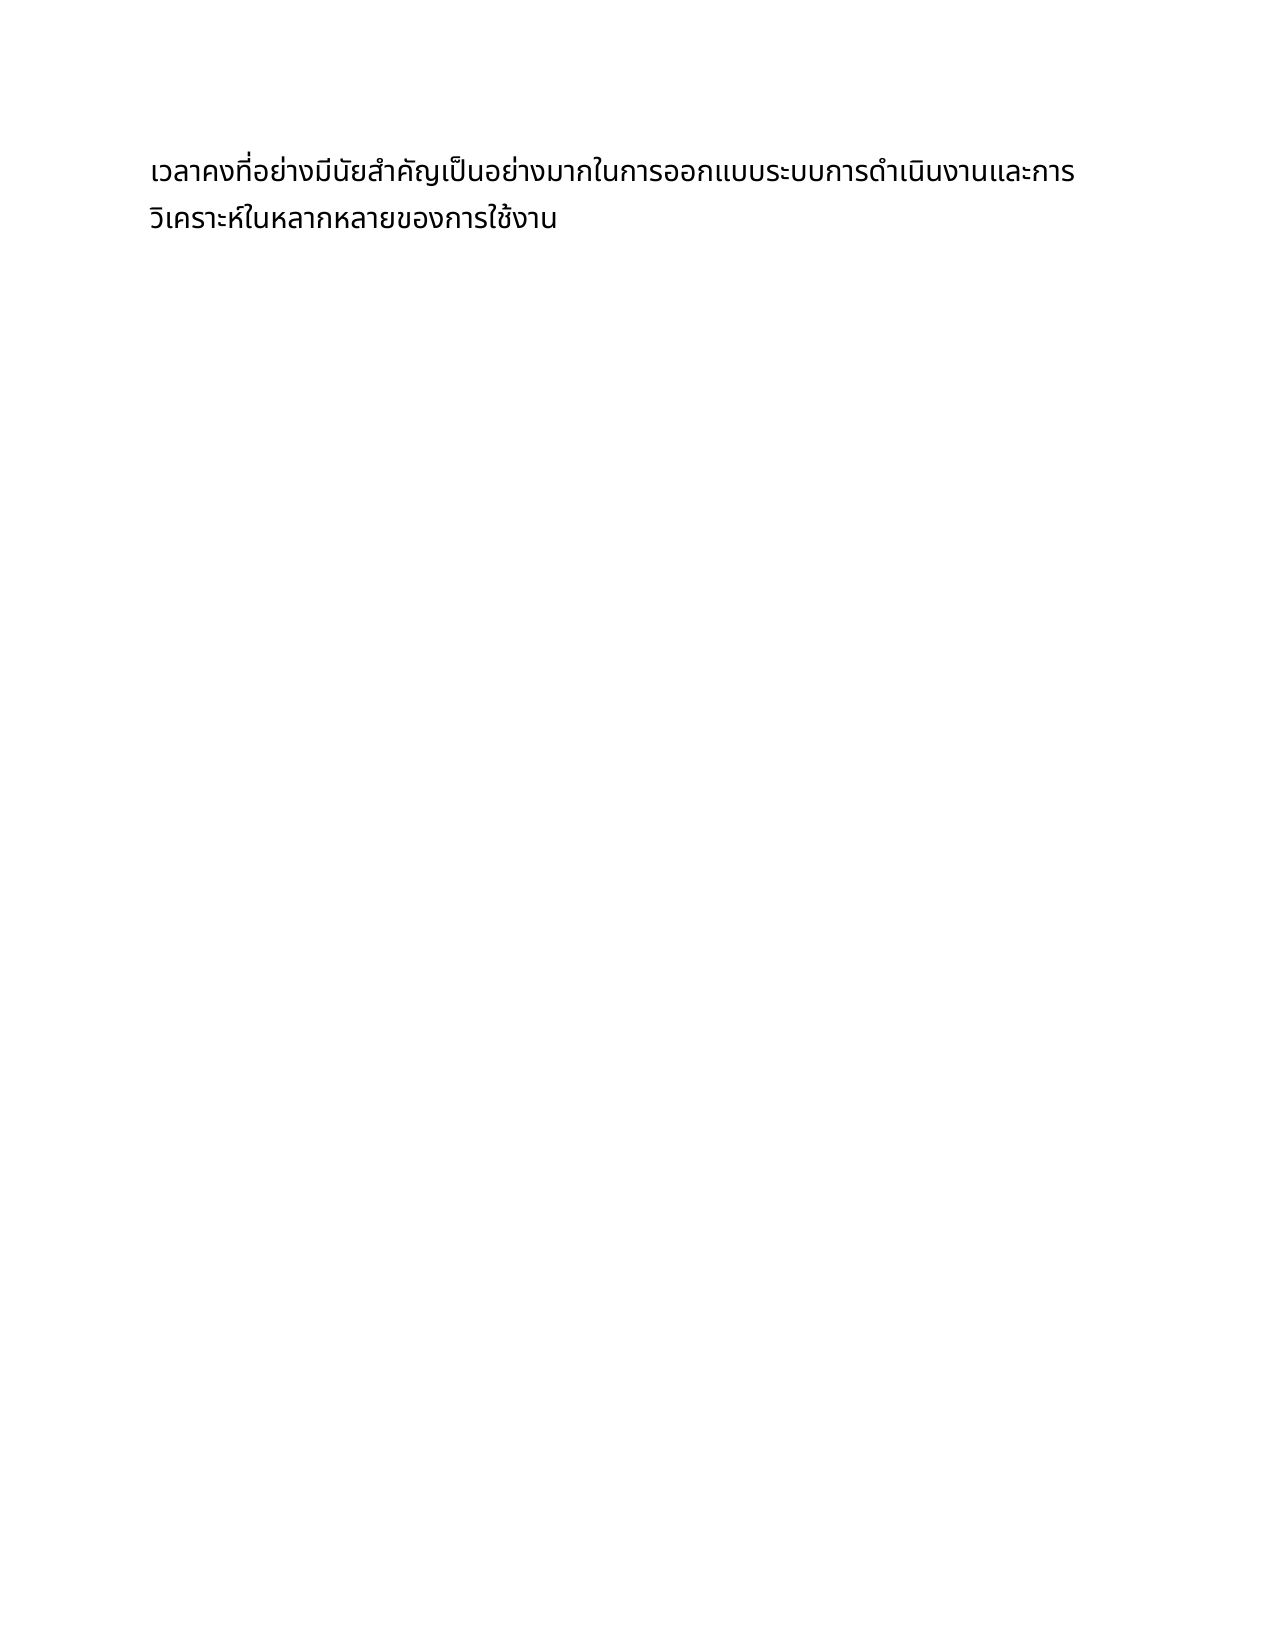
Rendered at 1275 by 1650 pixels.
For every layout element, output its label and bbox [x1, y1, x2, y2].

text [150, 150, 1125, 242]
